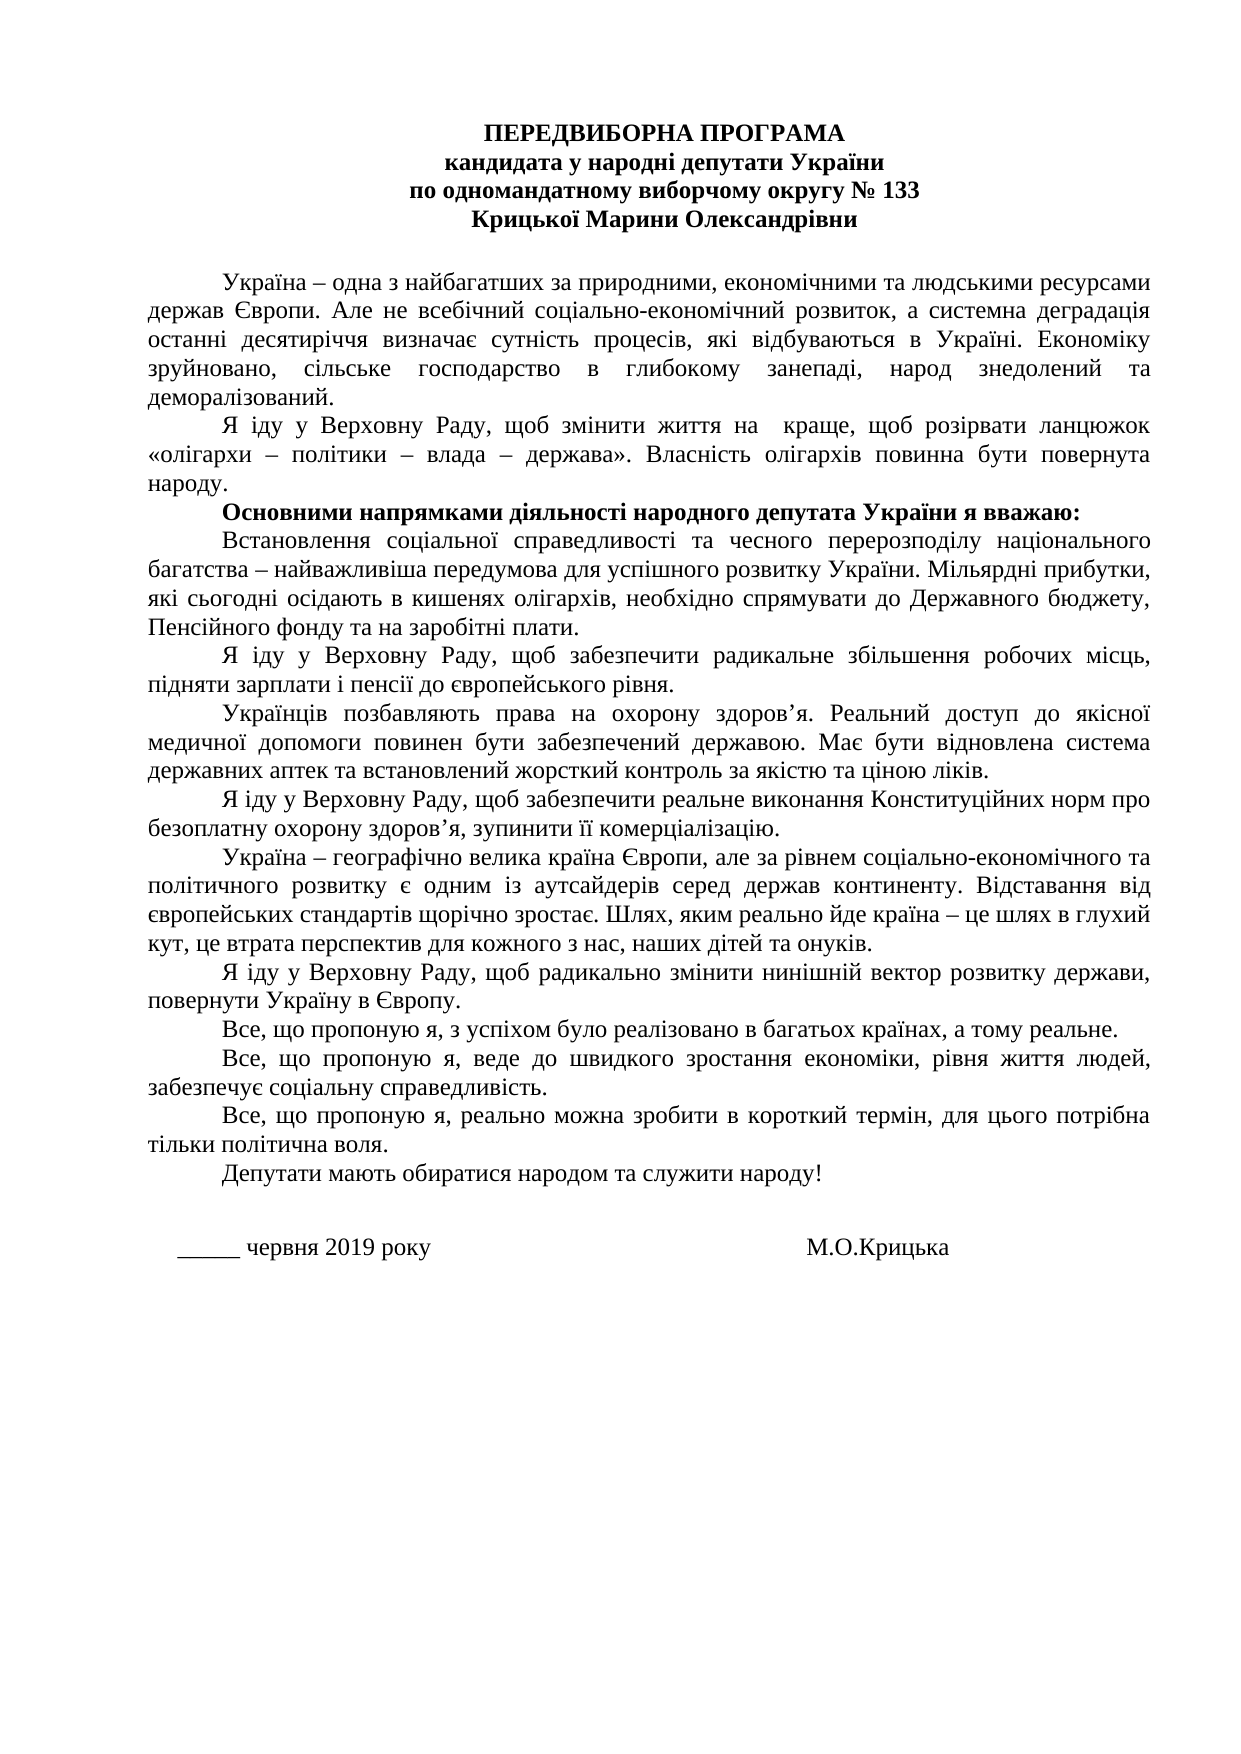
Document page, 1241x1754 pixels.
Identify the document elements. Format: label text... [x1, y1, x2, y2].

text Депутати мають обиратися народом та служити народу! [148, 1158, 1152, 1187]
text Все, що пропоную я, з успіхом було реалізовано в багатьох країнах, а тому реальне. [148, 1014, 1152, 1043]
text Все, що пропоную я, реально можна зробити в короткий термін, для цього потрібна тільки політична воля. [148, 1100, 1152, 1158]
text Україна – одна з найбагатших за природними, економічними та людськими ресурсами держав Європи. Але не всебічний соціально-економічний розвиток, а системна деградація останні десятиріччя визначає сутність процесів, які відбуваються в Україні. Економіку зруйновано, сільське господарство в глибокому занепаді, народ знедолений та деморалізований. [148, 267, 1152, 410]
text Я іду у Верховну Раду, щоб радикально змінити нинішній вектор розвитку держави, повернути Україну в Європу. [148, 957, 1152, 1014]
text Українців позбавляють права на охорону здоров’я. Реальний доступ до якісної медичної допомоги повинен бути забезпечений державою. Має бути відновлена система державних аптек та встановлений жорсткий контроль за якістю та ціною ліків. [148, 698, 1152, 784]
text Встановлення соціальної справедливості та чесного перерозподілу національного багатства – найважливіша передумова для успішного розвитку України. Мільярдні прибутки, які сьогодні осідають в кишенях олігархів, необхідно спрямувати до Державного бюджету, Пенсійного фонду та на заробітні плати. [148, 525, 1152, 640]
text Я іду у Верховну Раду, щоб забезпечити радикальне збільшення робочих місць, підняти зарплати і пенсії до європейського рівня. [148, 640, 1152, 698]
text _____ червня 2019 року М.О.Крицька [177, 1227, 1152, 1261]
text Я іду у Верховну Раду, щоб забезпечити реальне виконання Конституційних норм про безоплатну охорону здоров’я, зупинити її комерціалізацію. [148, 784, 1152, 842]
text ПЕРЕДВИБОРНА ПРОГРАМА [177, 118, 1152, 147]
text Все, що пропоную я, веде до швидкого зростання економіки, рівня життя людей, забезпечує соціальну справедливість. [148, 1043, 1152, 1100]
text кандидата у народні депутати України [177, 147, 1152, 176]
text Основними напрямками діяльності народного депутата України я вважаю: [148, 497, 1152, 525]
text по одномандатному виборчому округу № 133 [177, 176, 1152, 204]
text Я іду у Верховну Раду, щоб змінити життя на краще, щоб розірвати ланцюжок «олігархи – політики – влада – держава». Власність олігархів повинна бути повернута народу. [148, 410, 1152, 497]
text Крицької Марини Олександрівни [177, 204, 1152, 233]
text Україна – географічно велика країна Європи, але за рівнем соціально-економічного та політичного розвитку є одним із аутсайдерів серед держав континенту. Відставання від європейських стандартів щорічно зростає. Шлях, яким реально йде країна – це шлях в глухий кут, це втрата перспектив для кожного з нас, наших дітей та онуків. [148, 842, 1152, 957]
